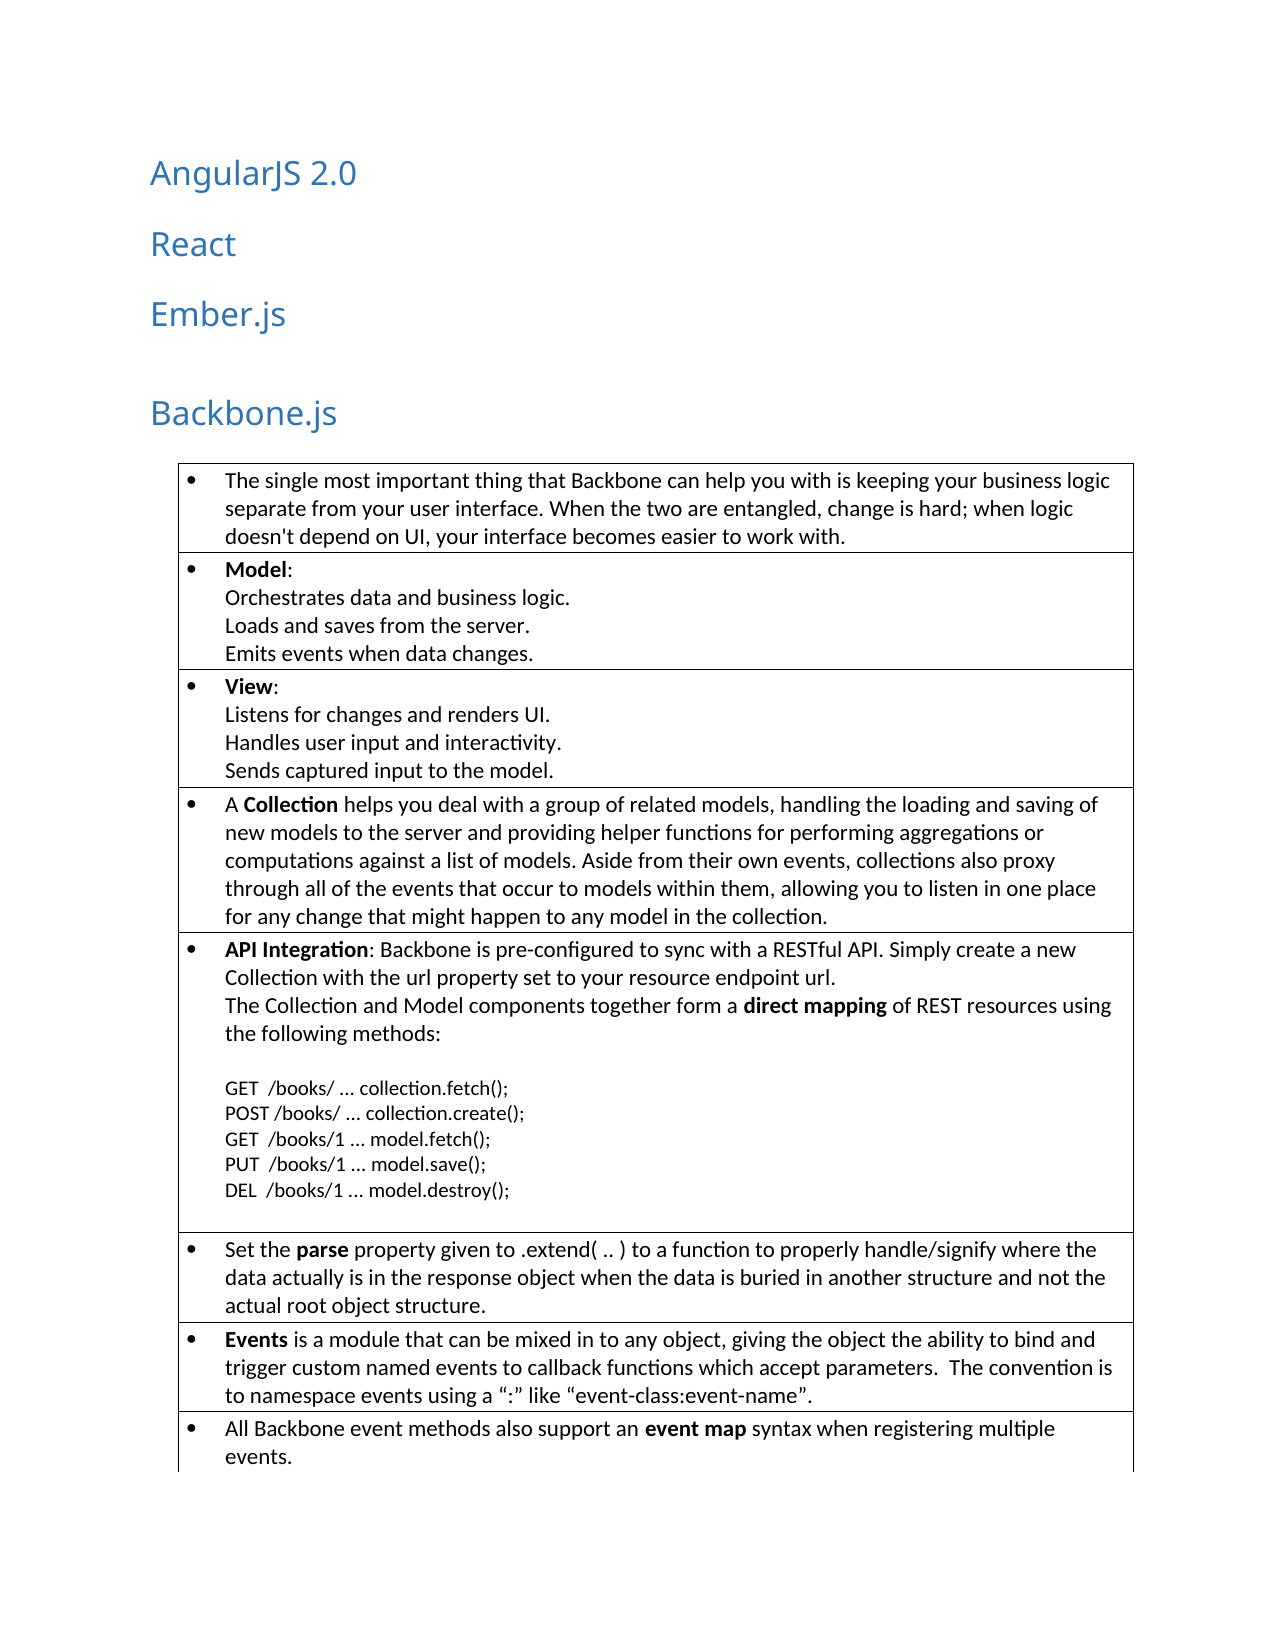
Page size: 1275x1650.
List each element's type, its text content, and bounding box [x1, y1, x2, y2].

subtitle AngularJS 2.0 [150, 150, 1125, 195]
list View: Listens for changes and renders UI. Handles user input and interactivity. Sends captured input to the model. [179, 670, 1133, 787]
list Set the parse property given to .extend( .. ) to a function to properly handle/signify where the data actually is in the response object when the data is buried in another structure and not the actual root object structure. [179, 1233, 1133, 1322]
list Events is a module that can be mixed in to any object, giving the object the ability to bind and trigger custom named events to callback functions which accept parameters. The convention is to namespace events using a “:” like “event-class:event-name”. [179, 1323, 1133, 1411]
list Model: Orchestrates data and business logic. Loads and saves from the server. Emits events when data changes. [179, 553, 1133, 669]
subtitle React [150, 220, 1125, 266]
list A Collection helps you deal with a group of related models, handling the loading and saving of new models to the server and providing helper functions for performing aggregations or computations against a list of models. Aside from their own events, collections also proxy through all of the events that occur to models within them, allowing you to listen in one place for any change that might happen to any model in the collection. [179, 788, 1133, 932]
list API Integration: Backbone is pre-configured to sync with a RESTful API. Simply create a new Collection with the url property set to your resource endpoint url. The Collection and Model components together form a direct mapping of REST resources using the following methods: GET /books/ ... collection.fetch(); POST /books/ ... collection.create(); GET /books/1 ... model.fetch(); PUT /books/1 ... model.save(); DEL /books/1 ... model.destroy(); [179, 933, 1133, 1232]
subtitle Ember.js [150, 291, 1125, 336]
subtitle Backbone.js [150, 389, 1125, 435]
list The single most important thing that Backbone can help you with is keeping your business logic separate from your user interface. When the two are entangled, change is hard; when logic doesn't depend on UI, your interface becomes easier to work with. [179, 464, 1133, 552]
list All Backbone event methods also support an event map syntax when registering multiple events. [179, 1412, 1133, 1472]
